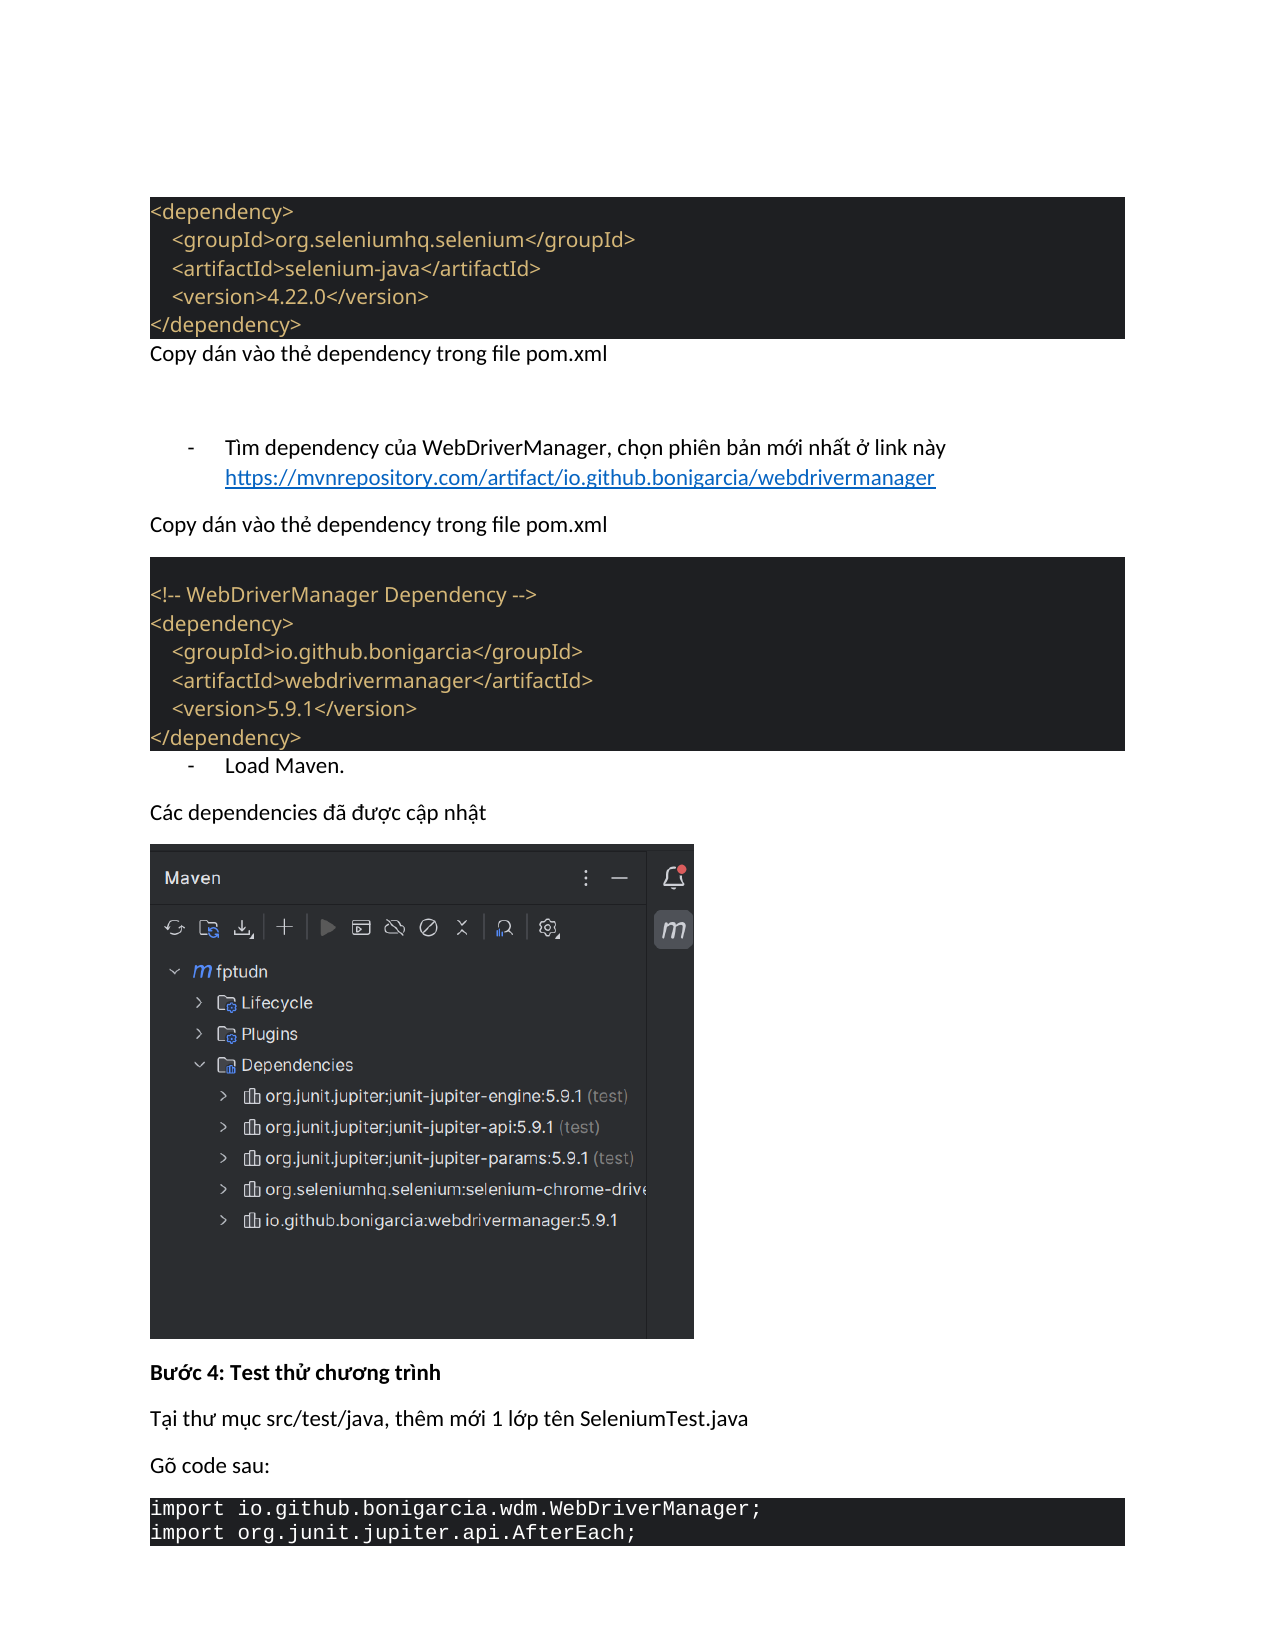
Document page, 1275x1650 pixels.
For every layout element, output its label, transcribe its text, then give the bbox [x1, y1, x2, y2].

text Copy dán vào thẻ dependency trong file pom.xml [150, 339, 1125, 367]
list Tìm dependency của WebDriverManager, chọn phiên bản mới nhất ở link này [187, 433, 1125, 461]
list https://mvnrepository.com/artifact/io.github.bonigarcia/webdrivermanager [225, 463, 1125, 491]
text </dependency> [150, 311, 1125, 339]
text Các dependencies đã được cập nhật [150, 798, 1125, 826]
text <groupId>org.seleniumhq.selenium</groupId> [150, 225, 1125, 254]
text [150, 1498, 1125, 1546]
text Gõ code sau: [150, 1451, 1125, 1479]
text <!-- WebDriverManager Dependency --> <dependency> <groupId>io.github.bonigarcia</groupId> <artifactId>webdrivermanager</artifactId> <version>5.9.1</version> </dependency> [150, 557, 1125, 751]
text <artifactId>selenium-java</artifactId> [150, 254, 1125, 282]
text Tại thư mục src/test/java, thêm mới 1 lớp tên SeleniumTest.java [150, 1404, 1125, 1432]
text <version>4.22.0</version> [150, 282, 1125, 311]
text Copy dán vào thẻ dependency trong file pom.xml [150, 510, 1125, 538]
text <dependency> [150, 197, 1125, 225]
text Bước 4: Test thử chương trình [150, 1358, 1125, 1386]
picture [150, 844, 694, 1339]
list Load Maven. [187, 751, 1125, 779]
